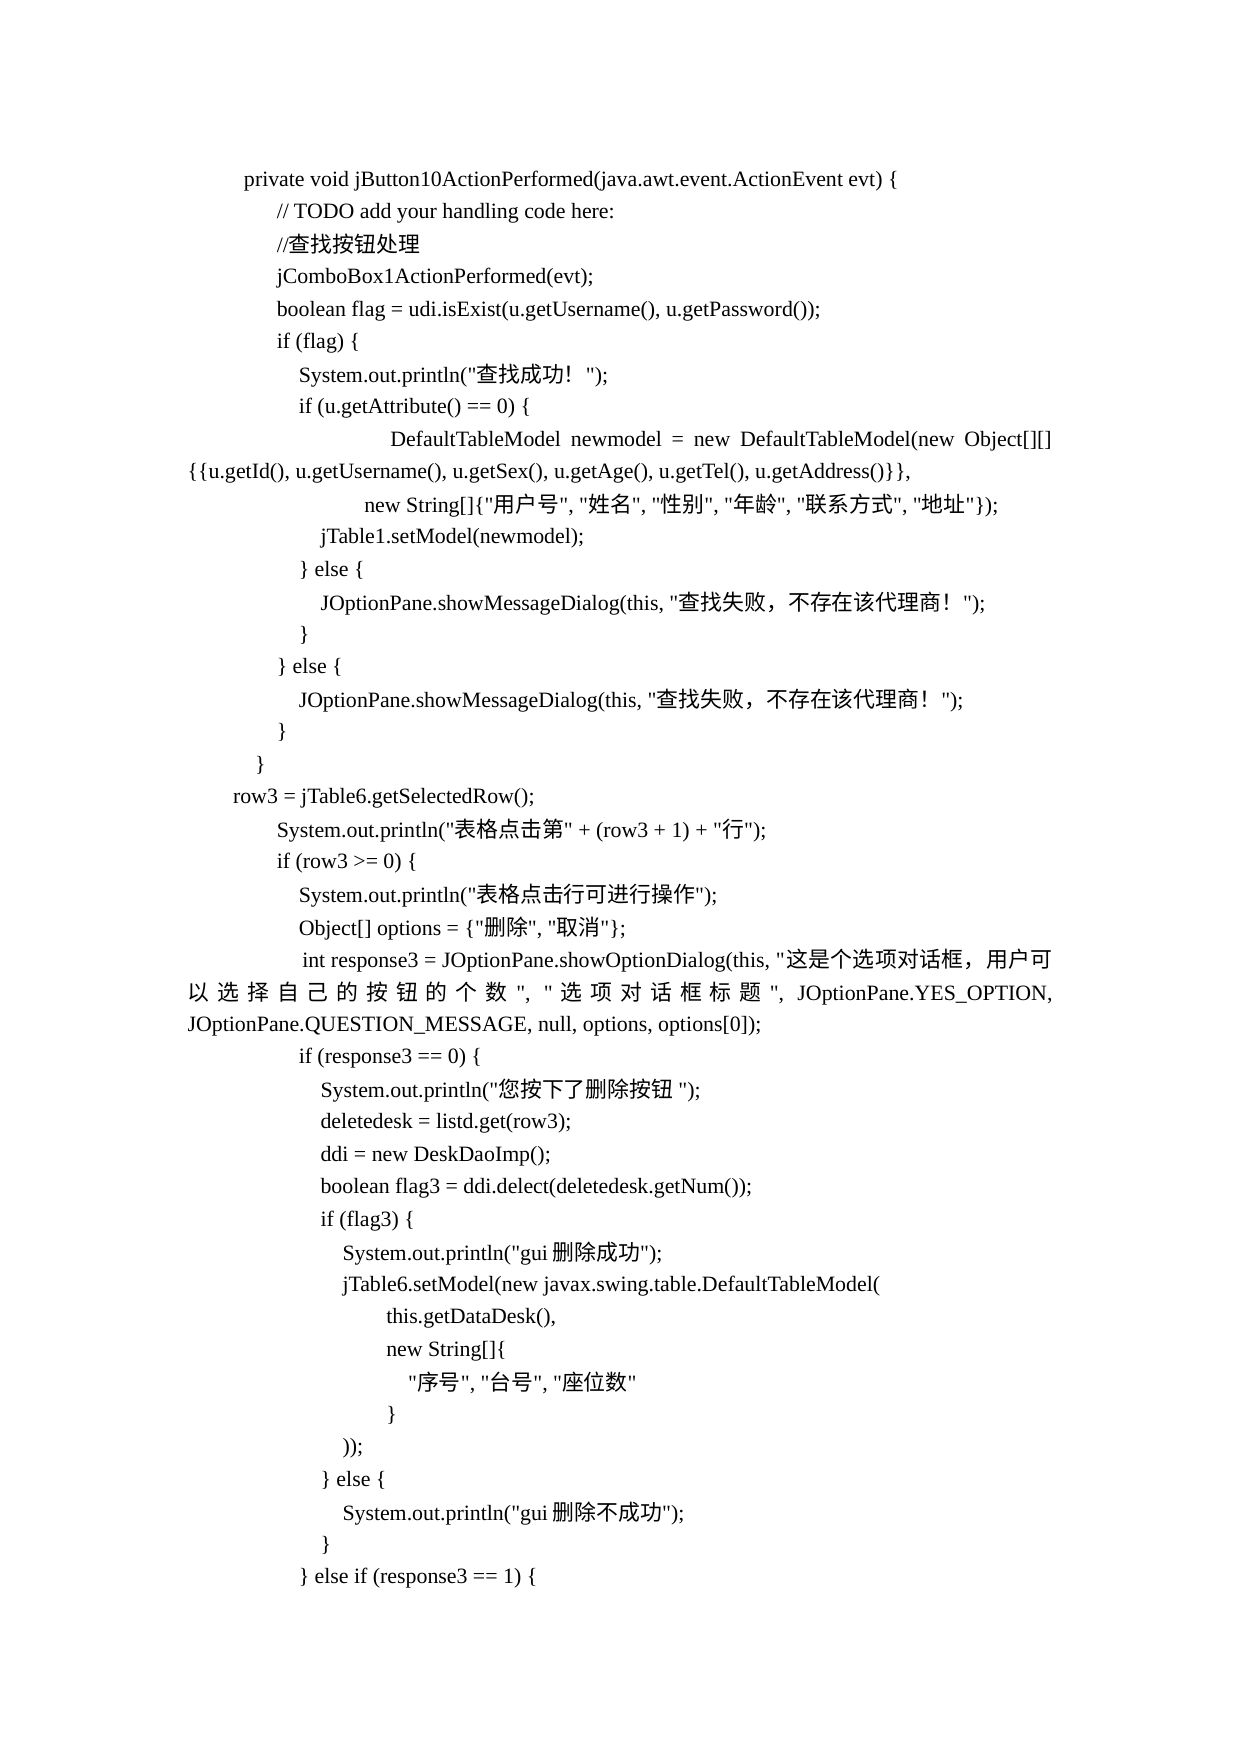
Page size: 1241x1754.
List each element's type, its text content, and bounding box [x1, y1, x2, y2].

text new String[]{"用户号", "姓名", "性别", "年龄", "联系方式", "地址"}); [187, 487, 1053, 519]
text System.out.println("gui删除不成功"); [187, 1494, 1053, 1527]
text Object[] options = {"删除", "取消"}; [187, 909, 1053, 942]
text "序号", "台号", "座位数" [187, 1364, 1053, 1397]
text jTable1.setModel(newmodel); [187, 519, 1053, 552]
text if (flag) { [187, 324, 1053, 357]
text System.out.println("表格点击行可进行操作"); [187, 877, 1053, 909]
text } [187, 617, 1053, 649]
text System.out.println("gui删除成功"); [187, 1234, 1053, 1267]
text if (response3 == 0) { [187, 1039, 1053, 1072]
text } else if (response3 == 1) { [187, 1559, 1053, 1592]
text System.out.println("查找成功！"); [187, 357, 1053, 389]
text )); [187, 1429, 1053, 1462]
text int response3 = JOptionPane.showOptionDialog(this, "这是个选项对话框，用户可以选择自己的按钮的个数", "选项对话框标题", JOptionPane.YES_OPTION, JOptionPane.QUESTION_MESSAGE, null, options, options[0]); [187, 942, 1053, 1039]
text deletedesk = listd.get(row3); [187, 1104, 1053, 1137]
text JOptionPane.showMessageDialog(this, "查找失败，不存在该代理商！"); [187, 584, 1053, 617]
text boolean flag = udi.isExist(u.getUsername(), u.getPassword()); [187, 292, 1053, 324]
text System.out.println("表格点击第" + (row3 + 1) + "行"); [187, 812, 1053, 844]
text if (row3 >= 0) { [187, 844, 1053, 877]
text new String[]{ [187, 1332, 1053, 1364]
text } [187, 747, 1053, 779]
text } [187, 1527, 1053, 1559]
text jTable6.setModel(new javax.swing.table.DefaultTableModel( [187, 1267, 1053, 1299]
text } else { [187, 1462, 1053, 1494]
text private void jButton10ActionPerformed(java.awt.event.ActionEvent evt) { [187, 162, 1053, 194]
text row3 = jTable6.getSelectedRow(); [187, 779, 1053, 812]
text //查找按钮处理 [187, 227, 1053, 259]
text this.getDataDesk(), [187, 1299, 1053, 1332]
text jComboBox1ActionPerformed(evt); [187, 259, 1053, 292]
text } else { [187, 649, 1053, 682]
text } else { [187, 552, 1053, 584]
text if (u.getAttribute() == 0) { [187, 389, 1053, 422]
text ddi = new DeskDaoImp(); [187, 1137, 1053, 1169]
text boolean flag3 = ddi.delect(deletedesk.getNum()); [187, 1169, 1053, 1202]
text // TODO add your handling code here: [187, 194, 1053, 227]
text } [187, 714, 1053, 747]
text } [187, 1397, 1053, 1429]
text if (flag3) { [187, 1202, 1053, 1234]
text DefaultTableModel newmodel = new DefaultTableModel(new Object[][]{{u.getId(), u.getUsername(), u.getSex(), u.getAge(), u.getTel(), u.getAddress()}}, [187, 422, 1053, 487]
text System.out.println("您按下了删除按钮 "); [187, 1072, 1053, 1104]
text JOptionPane.showMessageDialog(this, "查找失败，不存在该代理商！"); [187, 682, 1053, 714]
